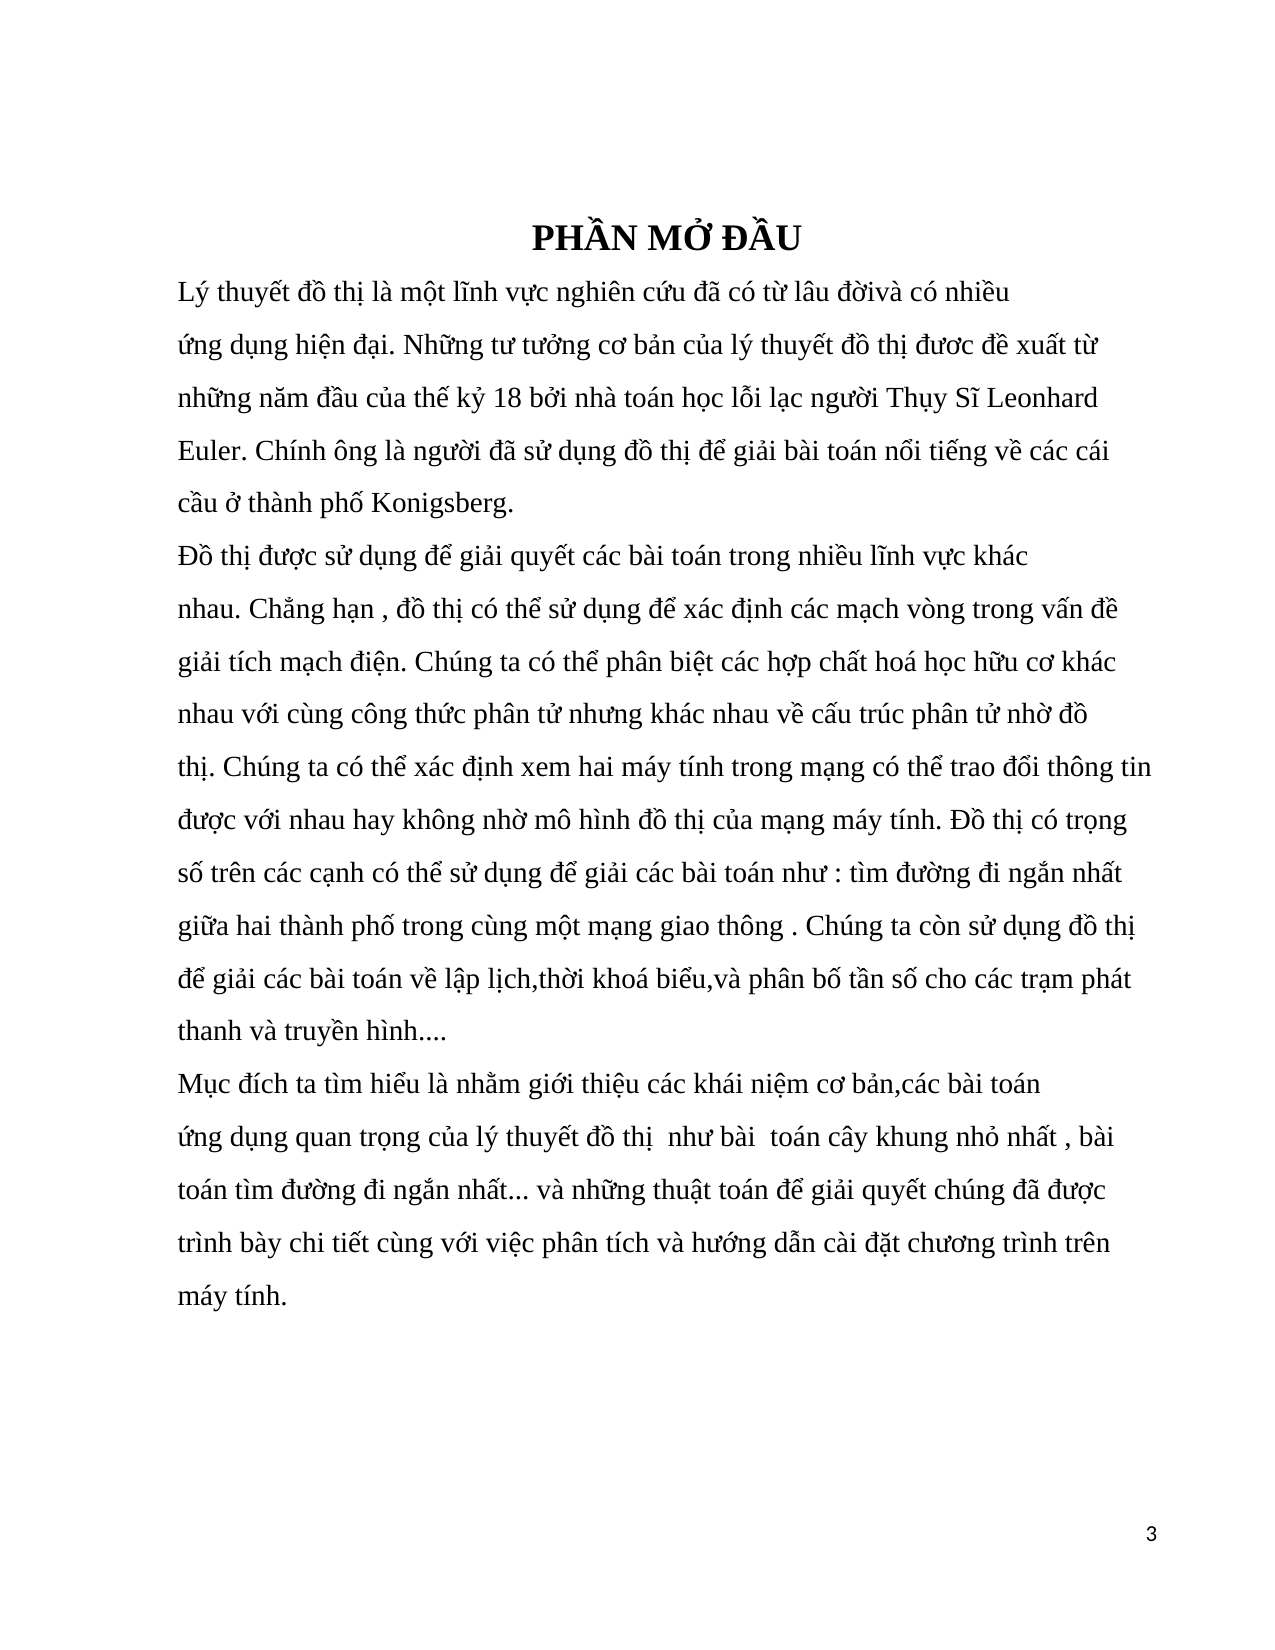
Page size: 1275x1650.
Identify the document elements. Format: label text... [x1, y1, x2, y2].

text Mục đích ta tìm hiểu là nhằm giới thiệu các khái niệm cơ bản,các bài toán [177, 1066, 1157, 1100]
text những năm đầu của thế kỷ 18 bởi nhà toán học lỗi lạc người Thụy Sĩ Leonhard [177, 380, 1157, 413]
subtitle PHẦN MỞ ĐẦU [177, 215, 1157, 258]
text được với nhau hay không nhờ mô hình đồ thị của mạng máy tính. Đồ thị có trọng [177, 802, 1157, 836]
text thanh và truyền hình.... [177, 1013, 1157, 1047]
text giải tích mạch điện. Chúng ta có thể phân biệt các hợp chất hoá học hữu cơ khác [177, 644, 1157, 677]
text nhau với cùng công thức phân tử nhưng khác nhau về cấu trúc phân tử nhờ đồ [177, 697, 1157, 730]
text số trên các cạnh có thể sử dụng để giải các bài toán như : tìm đường đi ngắn nhất [177, 855, 1157, 889]
text trình bày chi tiết cùng với việc phân tích và hướng dẫn cài đặt chương trình trên [177, 1225, 1157, 1258]
text Lý thuyết đồ thị là một lĩnh vực nghiên cứu đã có từ lâu đờivà có nhiều [177, 274, 1157, 308]
text Euler. Chính ông là người đã sử dụng đồ thị để giải bài toán nổi tiếng về các cái [177, 433, 1157, 466]
text máy tính. [177, 1278, 1157, 1311]
text Đồ thị được sử dụng để giải quyết các bài toán trong nhiều lĩnh vực khác [177, 538, 1157, 572]
text giữa hai thành phố trong cùng một mạng giao thông . Chúng ta còn sử dụng đồ thị [177, 908, 1157, 941]
text cầu ở thành phố Konigsberg. [177, 485, 1157, 519]
text nhau. Chẳng hạn , đồ thị có thể sử dụng để xác định các mạch vòng trong vấn đề [177, 591, 1157, 624]
text ứng dụng hiện đại. Những tư tưởng cơ bản của lý thuyết đồ thị đươc đề xuất từ [177, 327, 1157, 361]
text toán tìm đường đi ngắn nhất... và những thuật toán để giải quyết chúng đã được [177, 1172, 1157, 1206]
text để giải các bài toán về lập lịch,thời khoá biểu,và phân bố tần số cho các trạm phát [177, 961, 1157, 994]
text ứng dụng quan trọng của lý thuyết đồ thị như bài toán cây khung nhỏ nhất , bài [177, 1119, 1157, 1153]
text thị. Chúng ta có thể xác định xem hai máy tính trong mạng có thể trao đổi thông tin [177, 749, 1157, 783]
